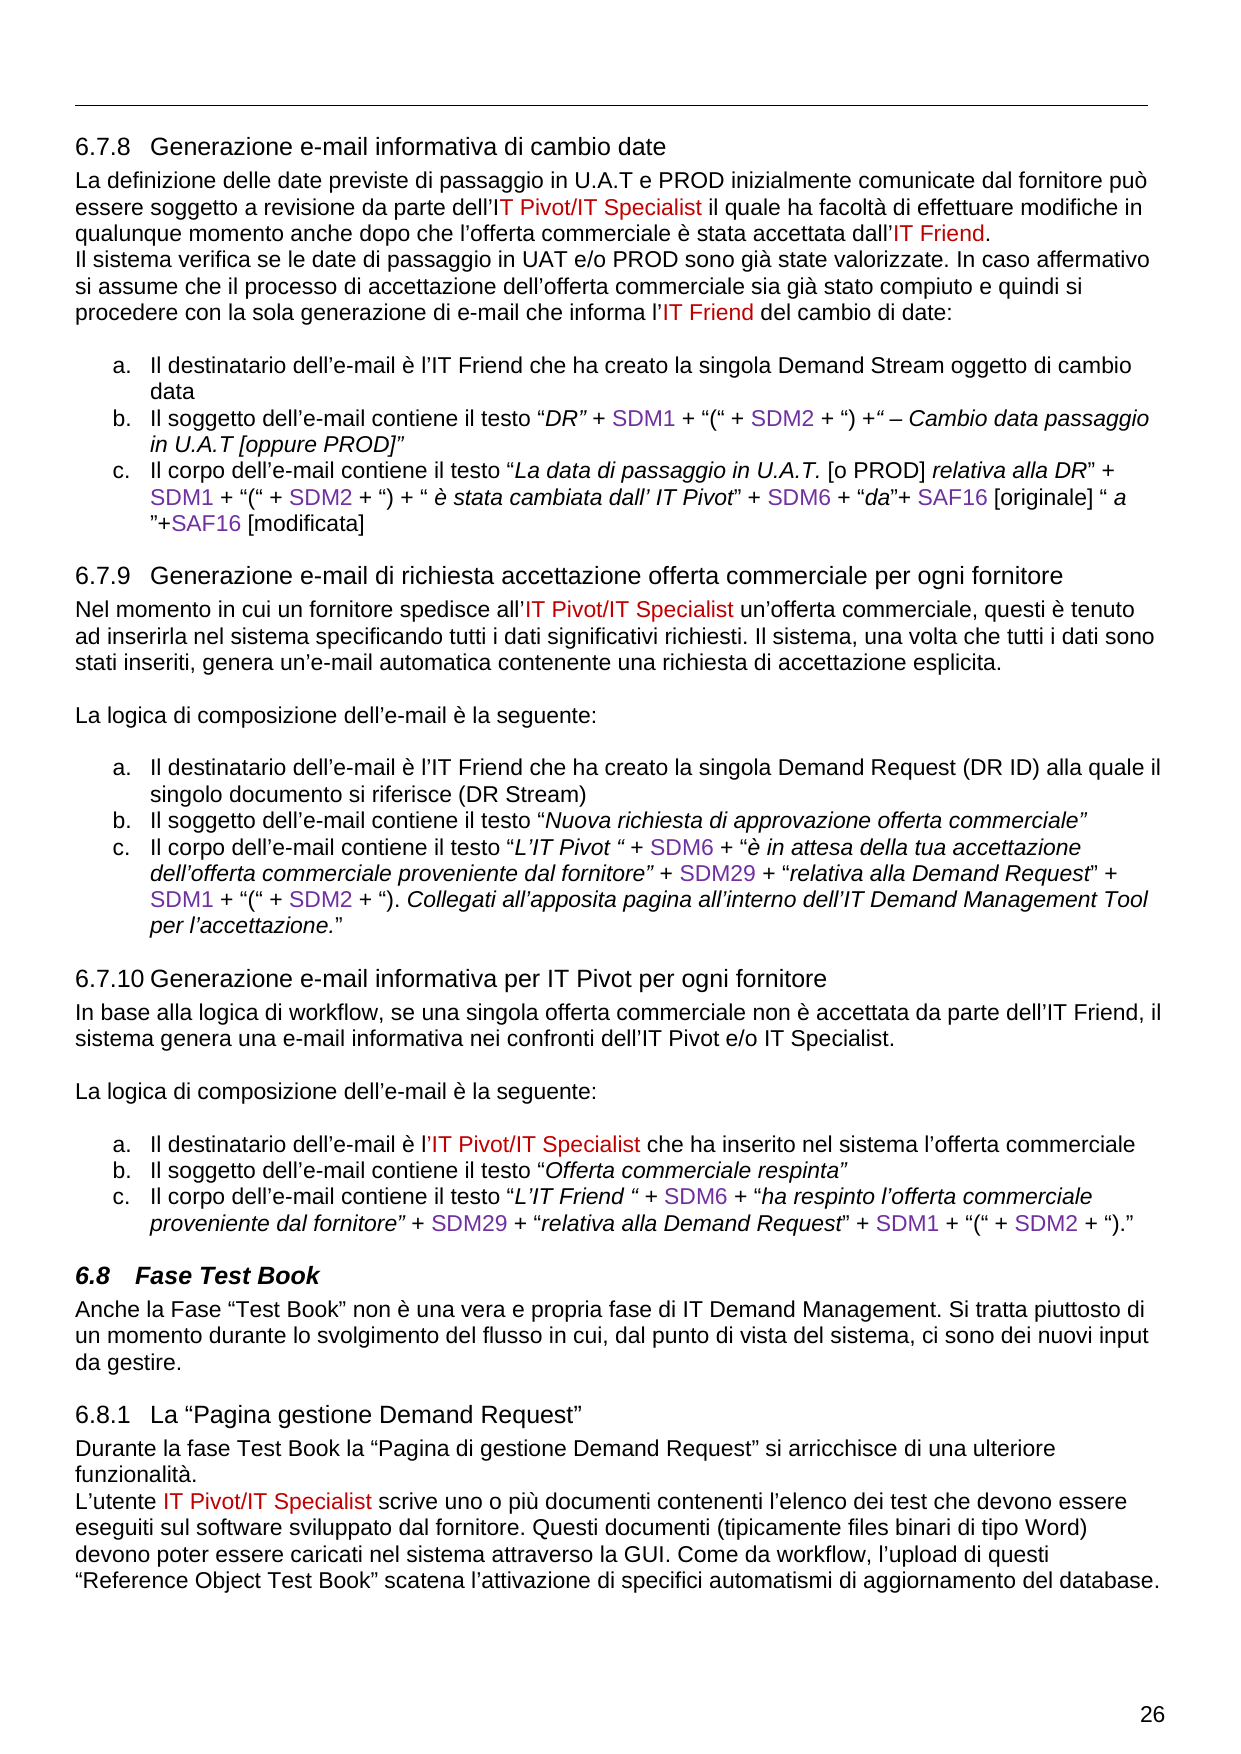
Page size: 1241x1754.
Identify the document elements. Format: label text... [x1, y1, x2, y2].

subtitle Generazione e-mail di richiesta accettazione offerta commerciale per ogni fornitore [75, 561, 1165, 590]
list Il soggetto dell’e-mail contiene il testo “Nuova richiesta di approvazione offerta commerciale” [112, 807, 1165, 833]
text La logica di composizione dell’e-mail è la seguente: [75, 702, 1165, 728]
subtitle Generazione e-mail informativa di cambio date [75, 132, 1165, 161]
text Il sistema verifica se le date di passaggio in UAT e/o PROD sono già state valorizzate. In caso affermativo si assume che il processo di accettazione dell’offerta commerciale sia già stato compiuto e quindi si procedere con la sola generazione di e-mail che informa l’IT Friend del cambio di date: [75, 246, 1165, 325]
subtitle La “Pagina gestione Demand Request” [75, 1400, 1165, 1429]
list Il soggetto dell’e-mail contiene il testo “DR” + SDM1 + “(“ + SDM2 + “) +“ – Cambio data passaggio in U.A.T [oppure PROD]” [112, 404, 1165, 457]
subtitle Fase Test Book [75, 1261, 1165, 1290]
text Durante la fase Test Book la “Pagina di gestione Demand Request” si arricchisce di una ulteriore funzionalità. [75, 1435, 1165, 1488]
text La definizione delle date previste di passaggio in U.A.T e PROD inizialmente comunicate dal fornitore può essere soggetto a revisione da parte dell’IT Pivot/IT Specialist il quale ha facoltà di effettuare modifiche in qualunque momento anche dopo che l’offerta commerciale è stata accettata dall’IT Friend. [75, 167, 1165, 246]
list Il corpo dell’e-mail contiene il testo “L’IT Friend “ + SDM6 + “ha respinto l’offerta commerciale proveniente dal fornitore” + SDM29 + “relativa alla Demand Request” + SDM1 + “(“ + SDM2 + “).” [112, 1183, 1165, 1236]
list Il destinatario dell’e-mail è l’IT Friend che ha creato la singola Demand Stream oggetto di cambio data [112, 352, 1165, 404]
list Il corpo dell’e-mail contiene il testo “La data di passaggio in U.A.T. [o PROD] relativa alla DR” + SDM1 + “(“ + SDM2 + “) + “ è stata cambiata dall’ IT Pivot” + SDM6 + “da”+ SAF16 [originale] “ a ”+SAF16 [modificata] [112, 457, 1165, 536]
text In base alla logica di workflow, se una singola offerta commerciale non è accettata da parte dell’IT Friend, il sistema genera una e-mail informativa nei confronti dell’IT Pivot e/o IT Specialist. [75, 999, 1165, 1052]
list Il destinatario dell’e-mail è l’IT Pivot/IT Specialist che ha inserito nel sistema l’offerta commerciale [112, 1131, 1165, 1157]
subtitle Generazione e-mail informativa per IT Pivot per ogni fornitore [75, 964, 1165, 993]
text La logica di composizione dell’e-mail è la seguente: [75, 1078, 1165, 1104]
list Il soggetto dell’e-mail contiene il testo “Offerta commerciale respinta” [112, 1157, 1165, 1183]
text L’utente IT Pivot/IT Specialist scrive uno o più documenti contenenti l’elenco dei test che devono essere eseguiti sul software sviluppato dal fornitore. Questi documenti (tipicamente files binari di tipo Word) devono poter essere caricati nel sistema attraverso la GUI. Come da workflow, l’upload di questi “Reference Object Test Book” scatena l’attivazione di specifici automatismi di aggiornamento del database. [75, 1488, 1165, 1593]
list Il corpo dell’e-mail contiene il testo “L’IT Pivot “ + SDM6 + “è in attesa della tua accettazione dell’offerta commerciale proveniente dal fornitore” + SDM29 + “relativa alla Demand Request” + SDM1 + “(“ + SDM2 + “). Collegati all’apposita pagina all’interno dell’IT Demand Management Tool per l’accettazione.” [112, 833, 1165, 939]
text Nel momento in cui un fornitore spedisce all’IT Pivot/IT Specialist un’offerta commerciale, questi è tenuto ad inserirla nel sistema specificando tutti i dati significativi richiesti. Il sistema, una volta che tutti i dati sono stati inseriti, genera un’e-mail automatica contenente una richiesta di accettazione esplicita. [75, 596, 1165, 675]
list Il destinatario dell’e-mail è l’IT Friend che ha creato la singola Demand Request (DR ID) alla quale il singolo documento si riferisce (DR Stream) [112, 754, 1165, 807]
text Anche la Fase “Test Book” non è una vera e propria fase di IT Demand Management. Si tratta piuttosto di un momento durante lo svolgimento del flusso in cui, dal punto di vista del sistema, ci sono dei nuovi input da gestire. [75, 1296, 1165, 1375]
